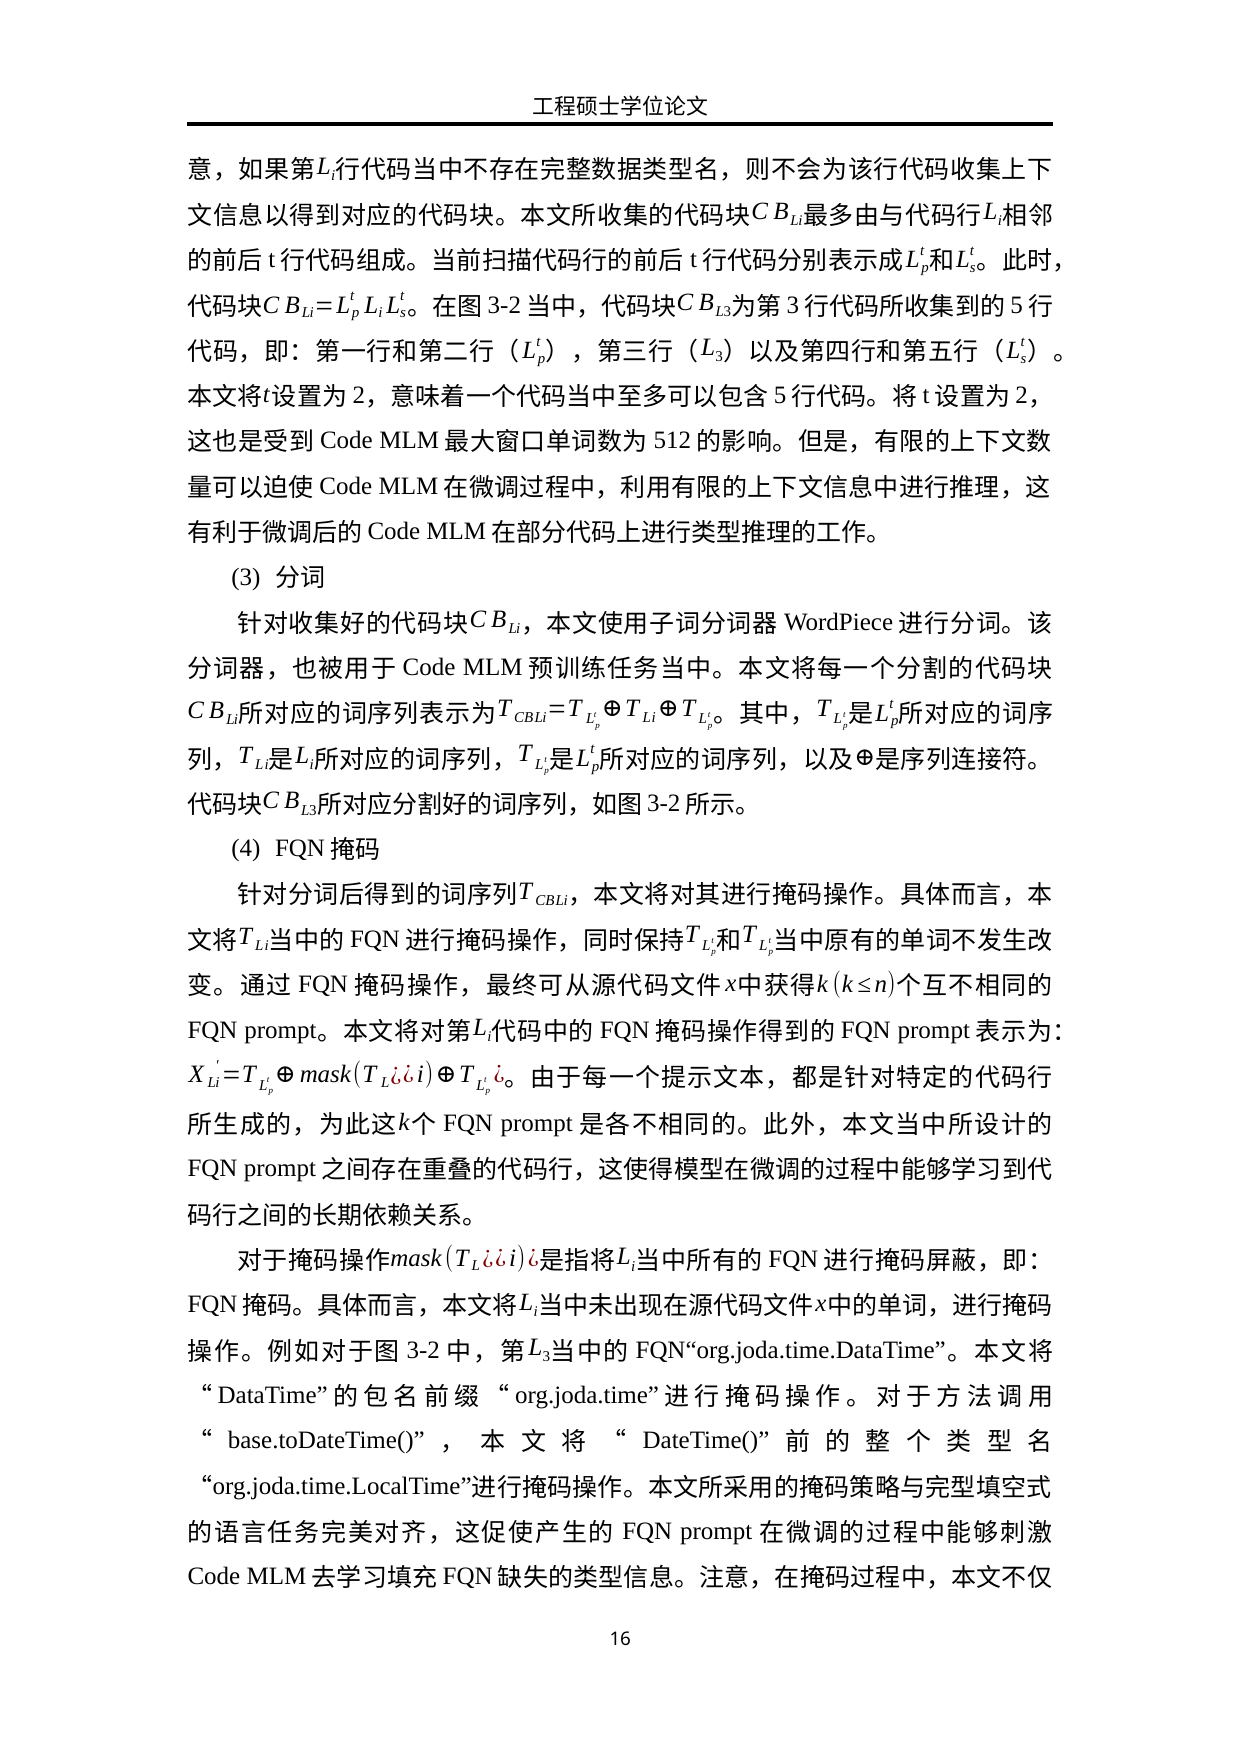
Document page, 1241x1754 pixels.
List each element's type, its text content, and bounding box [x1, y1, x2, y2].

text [187, 150, 1053, 549]
list 分词 [231, 558, 1053, 594]
text 针对收集好的代码块，本文使用子词分词器WordPiece进行分词。该分词器，也被用于Code MLM预训练任务当中。本文将每一个分割的代码块所对应的词序列表示为。其中，是所对应的词序列，是所对应的词序列，是所对应的词序列，以及是序列连接符。代码块所对应分割好的词序列，如图3-2所示。 [187, 603, 1053, 821]
list FQN掩码 [231, 830, 1053, 866]
text 针对分词后得到的词序列，本文将对其进行掩码操作。具体而言，本文将当中的FQN进行掩码操作，同时保持和当中原有的单词不发生改变。通过FQN掩码操作，最终可从源代码文件中获得个互不相同的FQN prompt。本文将对第代码中的FQN掩码操作得到的FQN prompt表示为：。由于每一个提示文本，都是针对特定的代码行所生成的，为此这个FQN prompt是各不相同的。此外，本文当中所设计的FQN prompt之间存在重叠的代码行，这使得模型在微调的过程中能够学习到代码行之间的长期依赖关系。 [187, 875, 1053, 1231]
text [187, 1240, 1053, 1594]
